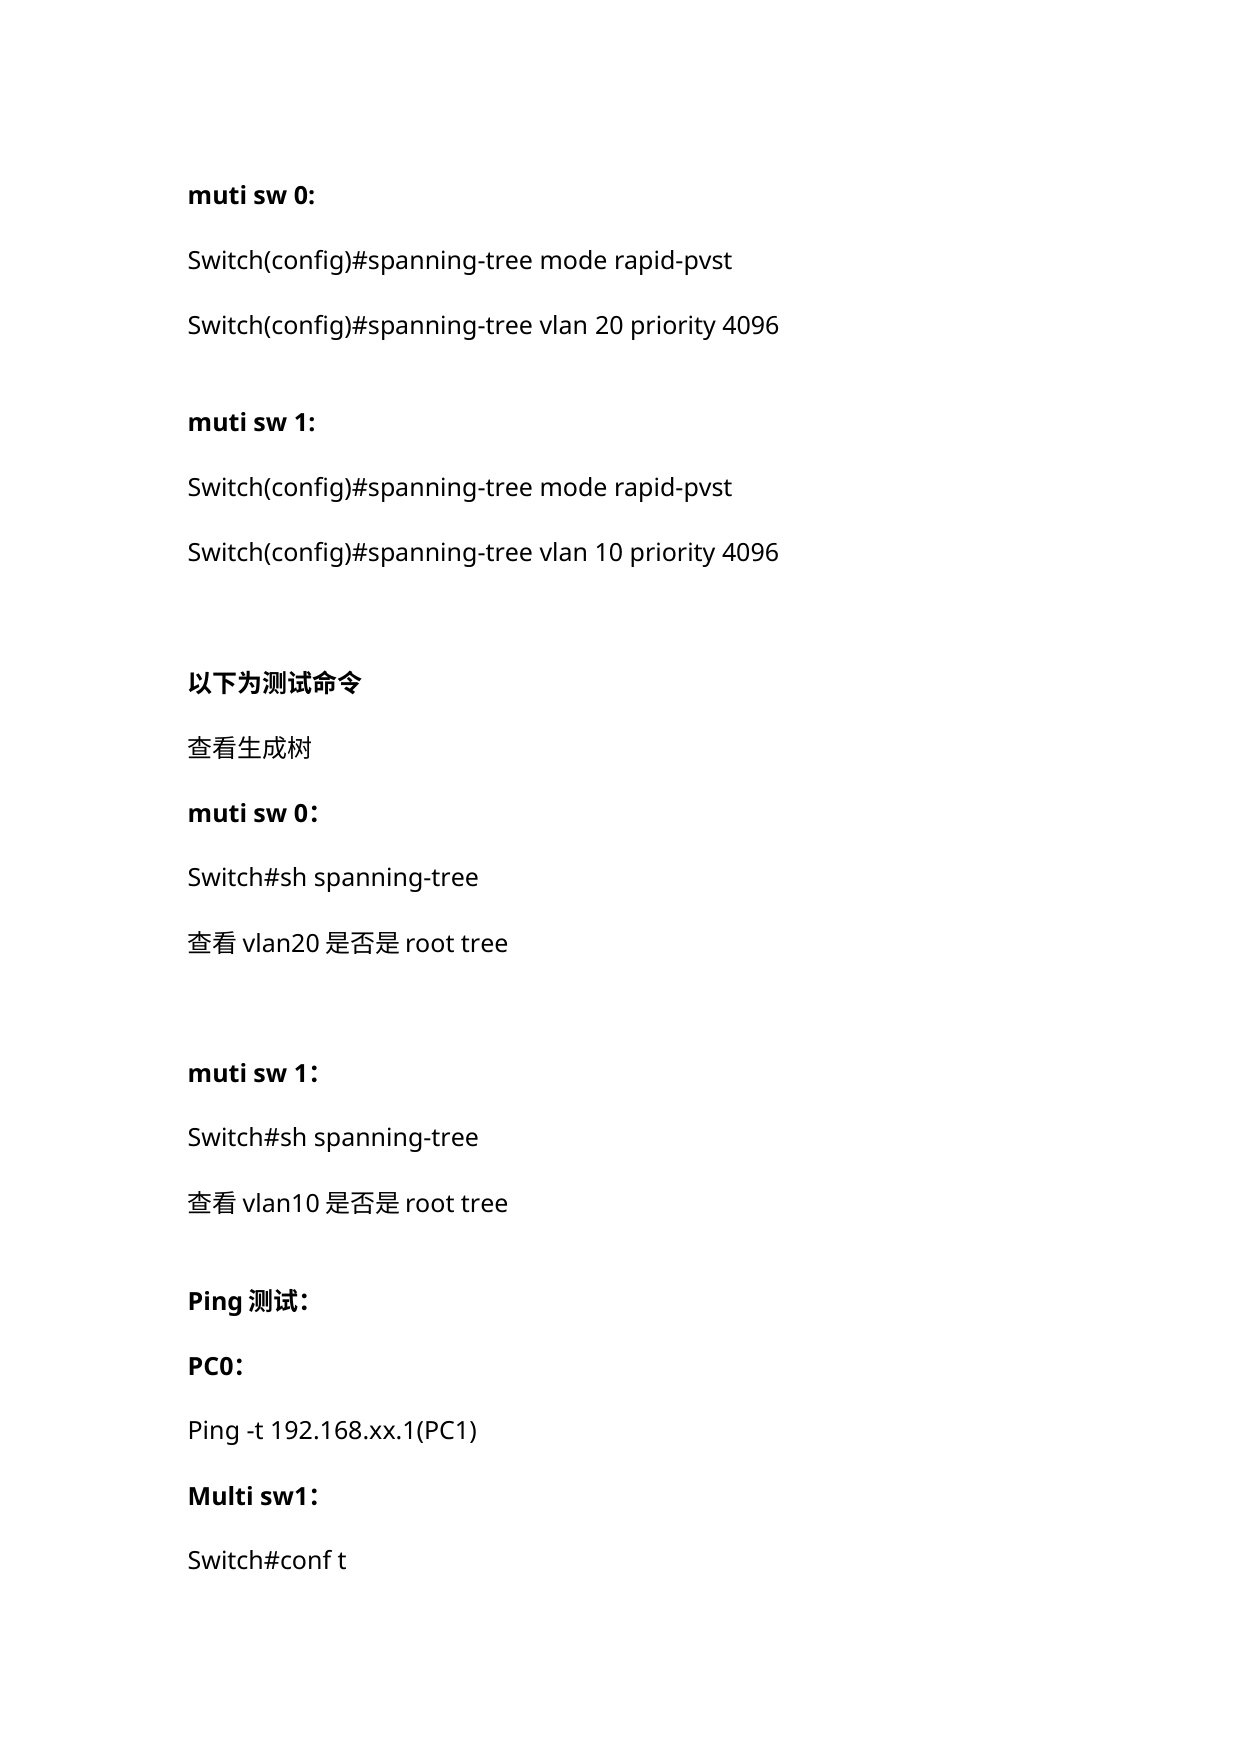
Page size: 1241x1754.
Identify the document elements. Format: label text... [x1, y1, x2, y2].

text muti sw 0: [187, 162, 1053, 227]
text Switch#conf t [187, 1527, 1053, 1592]
text 查看vlan10是否是root tree [187, 1169, 1053, 1234]
text PC0： [187, 1332, 1053, 1397]
text Ping测试： [187, 1267, 1053, 1332]
text muti sw 1： [187, 1039, 1053, 1104]
text muti sw 0： [187, 779, 1053, 844]
text 查看vlan20是否是root tree [187, 909, 1053, 974]
text 查看生成树 [187, 714, 1053, 779]
text Switch#sh spanning-tree [187, 1104, 1053, 1169]
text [187, 227, 1053, 292]
text Switch#sh spanning-tree [187, 844, 1053, 909]
text Switch(config)#spanning-tree vlan 10 priority 4096 [187, 519, 1053, 584]
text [187, 454, 1053, 519]
text Switch(config)#spanning-tree vlan 20 priority 4096 [187, 292, 1053, 357]
text Multi sw1： [187, 1462, 1053, 1527]
text 以下为测试命令 [187, 649, 1053, 714]
text Ping -t 192.168.xx.1(PC1) [187, 1397, 1053, 1462]
text muti sw 1: [187, 389, 1053, 454]
